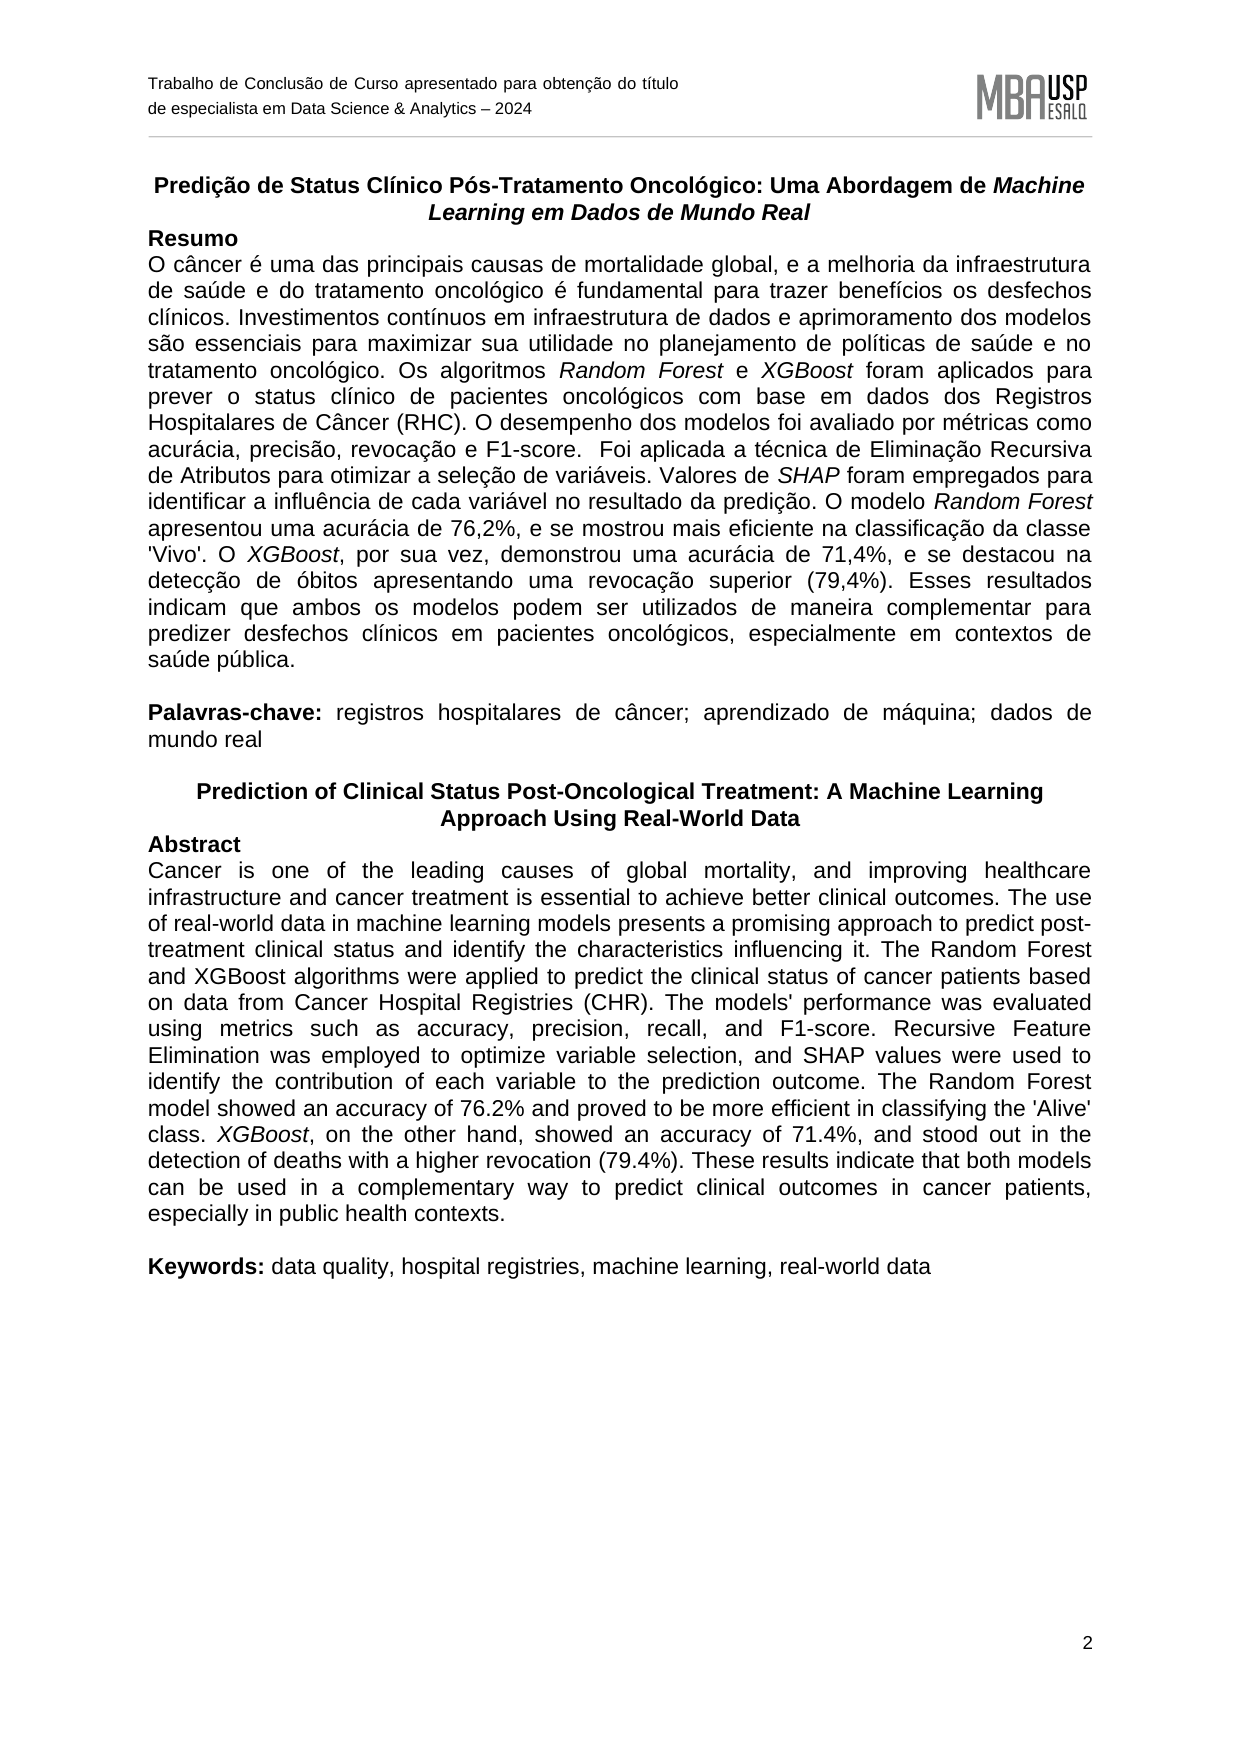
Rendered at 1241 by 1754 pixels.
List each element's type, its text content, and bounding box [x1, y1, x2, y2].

picture [972, 72, 1089, 120]
text Keywords: data quality, hospital registries, machine learning, real-world data [148, 1253, 1092, 1279]
text O câncer é uma das principais causas de mortalidade global, e a melhoria da infraestrutura de saúde e do tratamento oncológico é fundamental para trazer benefícios os desfechos clínicos. Investimentos contínuos em infraestrutura de dados e aprimoramento dos modelos são essenciais para maximizar sua utilidade no planejamento de políticas de saúde e no tratamento oncológico. Os algoritmos Random Forest e XGBoost foram aplicados para prever o status clínico de pacientes oncológicos com base em dados dos Registros Hospitalares de Câncer (RHC). O desempenho dos modelos foi avaliado por métricas como acurácia, precisão, revocação e F1-score. Foi aplicada a técnica de Eliminação Recursiva de Atributos para otimizar a seleção de variáveis. Valores de SHAP foram empregados para identificar a influência de cada variável no resultado da predição. O modelo Random Forest apresentou uma acurácia de 76,2%, e se mostrou mais eficiente na classificação da classe 'Vivo'. O XGBoost, por sua vez, demonstrou uma acurácia de 71,4%, e se destacou na detecção de óbitos apresentando uma revocação superior (79,4%). Esses resultados indicam que ambos os modelos podem ser utilizados de maneira complementar para predizer desfechos clínicos em pacientes oncológicos, especialmente em contextos de saúde pública. [148, 251, 1092, 673]
text Resumo [148, 225, 1092, 251]
text Abstract [148, 831, 1092, 857]
text Palavras-chave: registros hospitalares de câncer; aprendizado de máquina; dados de mundo real [148, 699, 1092, 752]
text Predição de Status Clínico Pós-Tratamento Oncológico: Uma Abordagem de Machine Learning em Dados de Mundo Real [148, 172, 1092, 225]
text Prediction of Clinical Status Post-Oncological Treatment: A Machine Learning Approach Using Real-World Data [148, 778, 1092, 831]
text Cancer is one of the leading causes of global mortality, and improving healthcare infrastructure and cancer treatment is essential to achieve better clinical outcomes. The use of real-world data in machine learning models presents a promising approach to predict post-treatment clinical status and identify the characteristics influencing it. The Random Forest and XGBoost algorithms were applied to predict the clinical status of cancer patients based on data from Cancer Hospital Registries (CHR). The models' performance was evaluated using metrics such as accuracy, precision, recall, and F1-score. Recursive Feature Elimination was employed to optimize variable selection, and SHAP values were used to identify the contribution of each variable to the prediction outcome. The Random Forest model showed an accuracy of 76.2% and proved to be more efficient in classifying the 'Alive' class. XGBoost, on the other hand, showed an accuracy of 71.4%, and stood out in the detection of deaths with a higher revocation (79.4%). These results indicate that both models can be used in a complementary way to predict clinical outcomes in cancer patients, especially in public health contexts. [148, 857, 1092, 1226]
